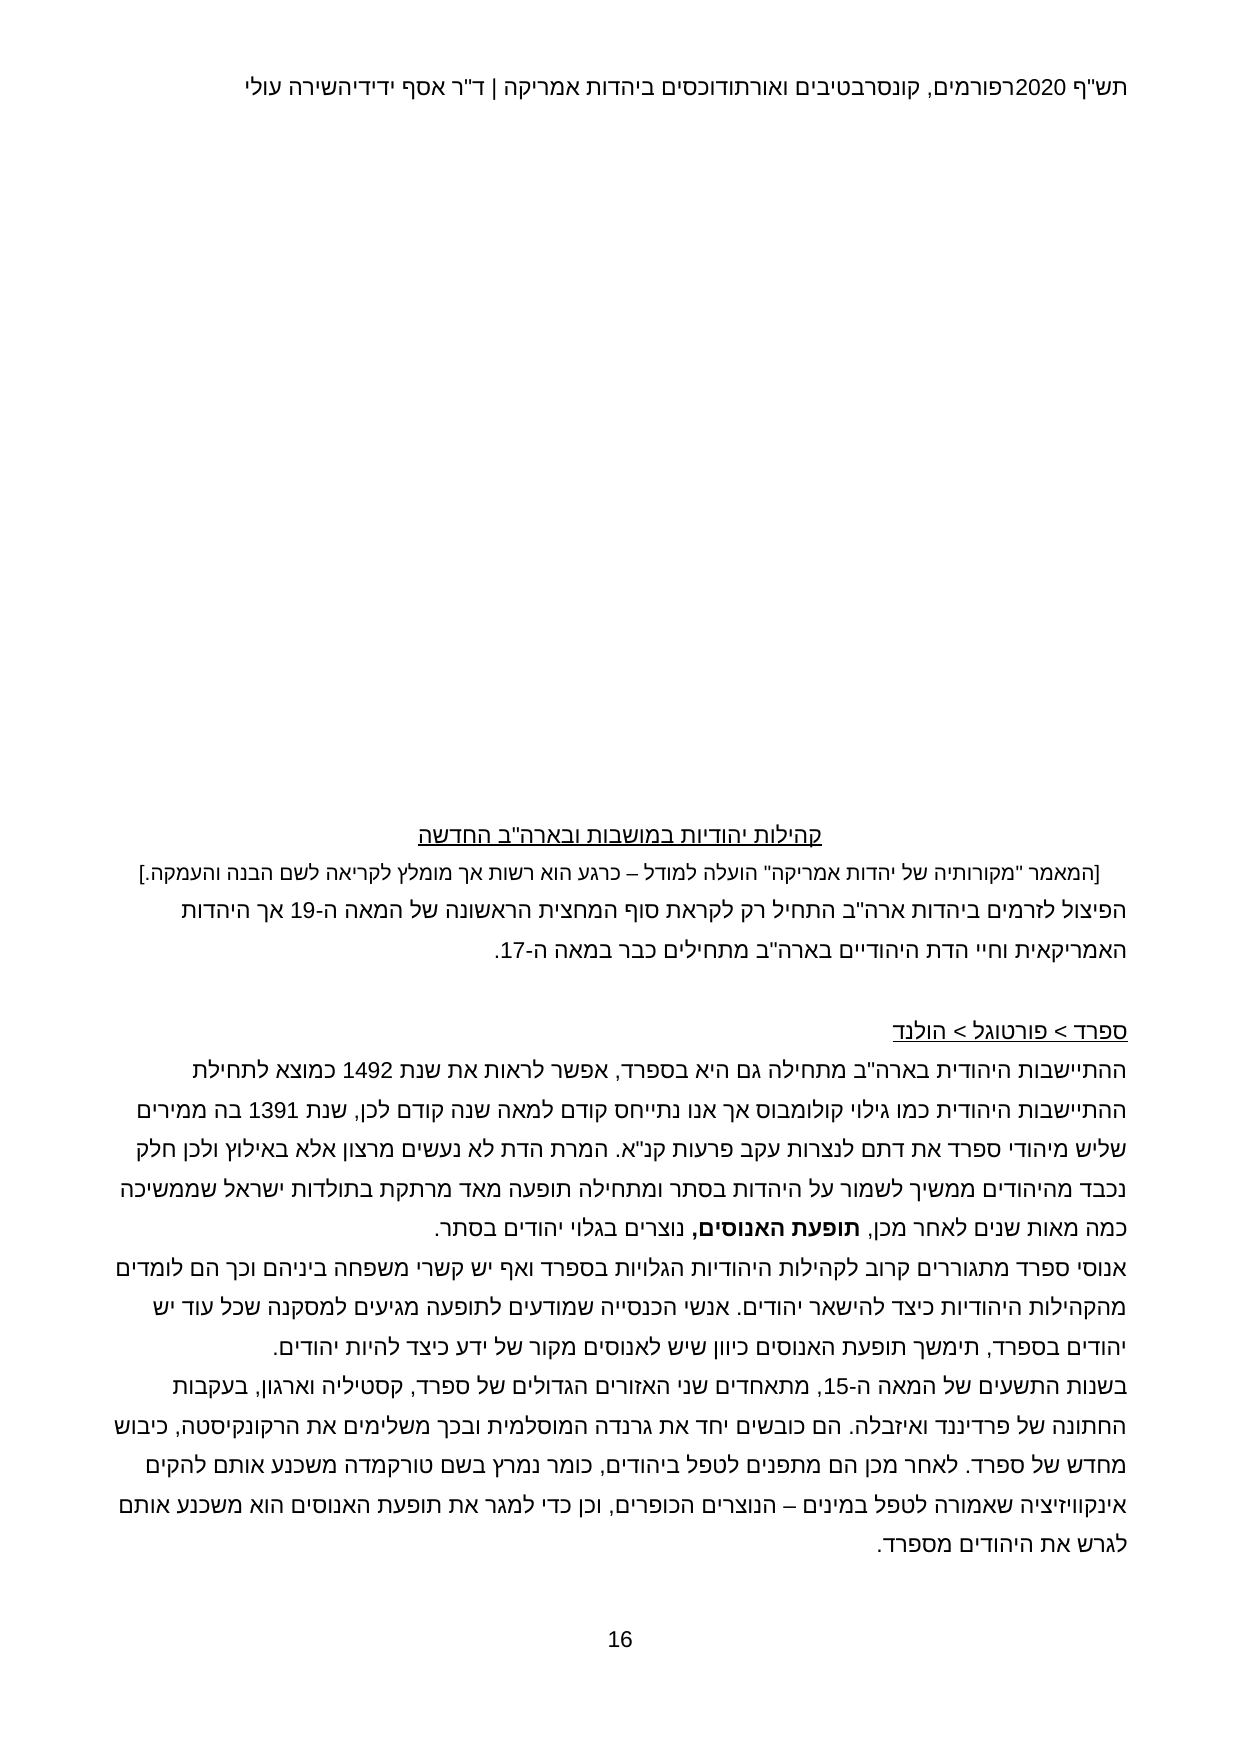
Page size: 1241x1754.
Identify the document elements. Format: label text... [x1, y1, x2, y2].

text ספרד > פורטוגל > הולנד [112, 1018, 1128, 1044]
text הפיצול לזרמים ביהדות ארה"ב התחיל רק לקראת סוף המחצית הראשונה של המאה ה-19 אך היהדות האמריקאית וחיי הדת היהודיים בארה"ב מתחילים כבר במאה ה-17. [112, 897, 1128, 963]
text אנוסי ספרד מתגוררים קרוב לקהילות היהודיות הגלויות בספרד ואף יש קשרי משפחה ביניהם וכך הם לומדים מהקהילות היהודיות כיצד להישאר יהודים. אנשי הכנסייה שמודעים לתופעה מגיעים למסקנה שכל עוד יש יהודים בספרד, תימשך תופעת האנוסים כיוון שיש לאנוסים מקור של ידע כיצד להיות יהודים. [112, 1255, 1128, 1360]
text ההתיישבות היהודית בארה"ב מתחילה גם היא בספרד, אפשר לראות את שנת 1492 כמוצא לתחילת ההתיישבות היהודית כמו גילוי קולומבוס אך אנו נתייחס קודם למאה שנה קודם לכן, שנת 1391 בה ממירים שליש מיהודי ספרד את דתם לנצרות עקב פרעות קנ"א. המרת הדת לא נעשים מרצון אלא באילוץ ולכן חלק נכבד מהיהודים ממשיך לשמור על היהדות בסתר ומתחילה תופעה מאד מרתקת בתולדות ישראל שממשיכה כמה מאות שנים לאחר מכן, תופעת האנוסים, נוצרים בגלוי יהודים בסתר. [112, 1057, 1128, 1242]
text [המאמר "מקורותיה של יהדות אמריקה" הועלה למודל – כרגע הוא רשות אך מומלץ לקריאה לשם הבנה והעמקה.] [112, 861, 1128, 885]
text קהילות יהודיות במושבות ובארה"ב החדשה [112, 822, 1128, 848]
text בשנות התשעים של המאה ה-15, מתאחדים שני האזורים הגדולים של ספרד, קסטיליה וארגון, בעקבות החתונה של פרדיננד ואיזבלה. הם כובשים יחד את גרנדה המוסלמית ובכך משלימים את הרקונקיסטה, כיבוש מחדש של ספרד. לאחר מכן הם מתפנים לטפל ביהודים, כומר נמרץ בשם טורקמדה משכנע אותם להקים אינקוויזיציה שאמורה לטפל במינים – הנוצרים הכופרים, וכן כדי למגר את תופעת האנוסים הוא משכנע אותם לגרש את היהודים מספרד. [112, 1373, 1128, 1558]
